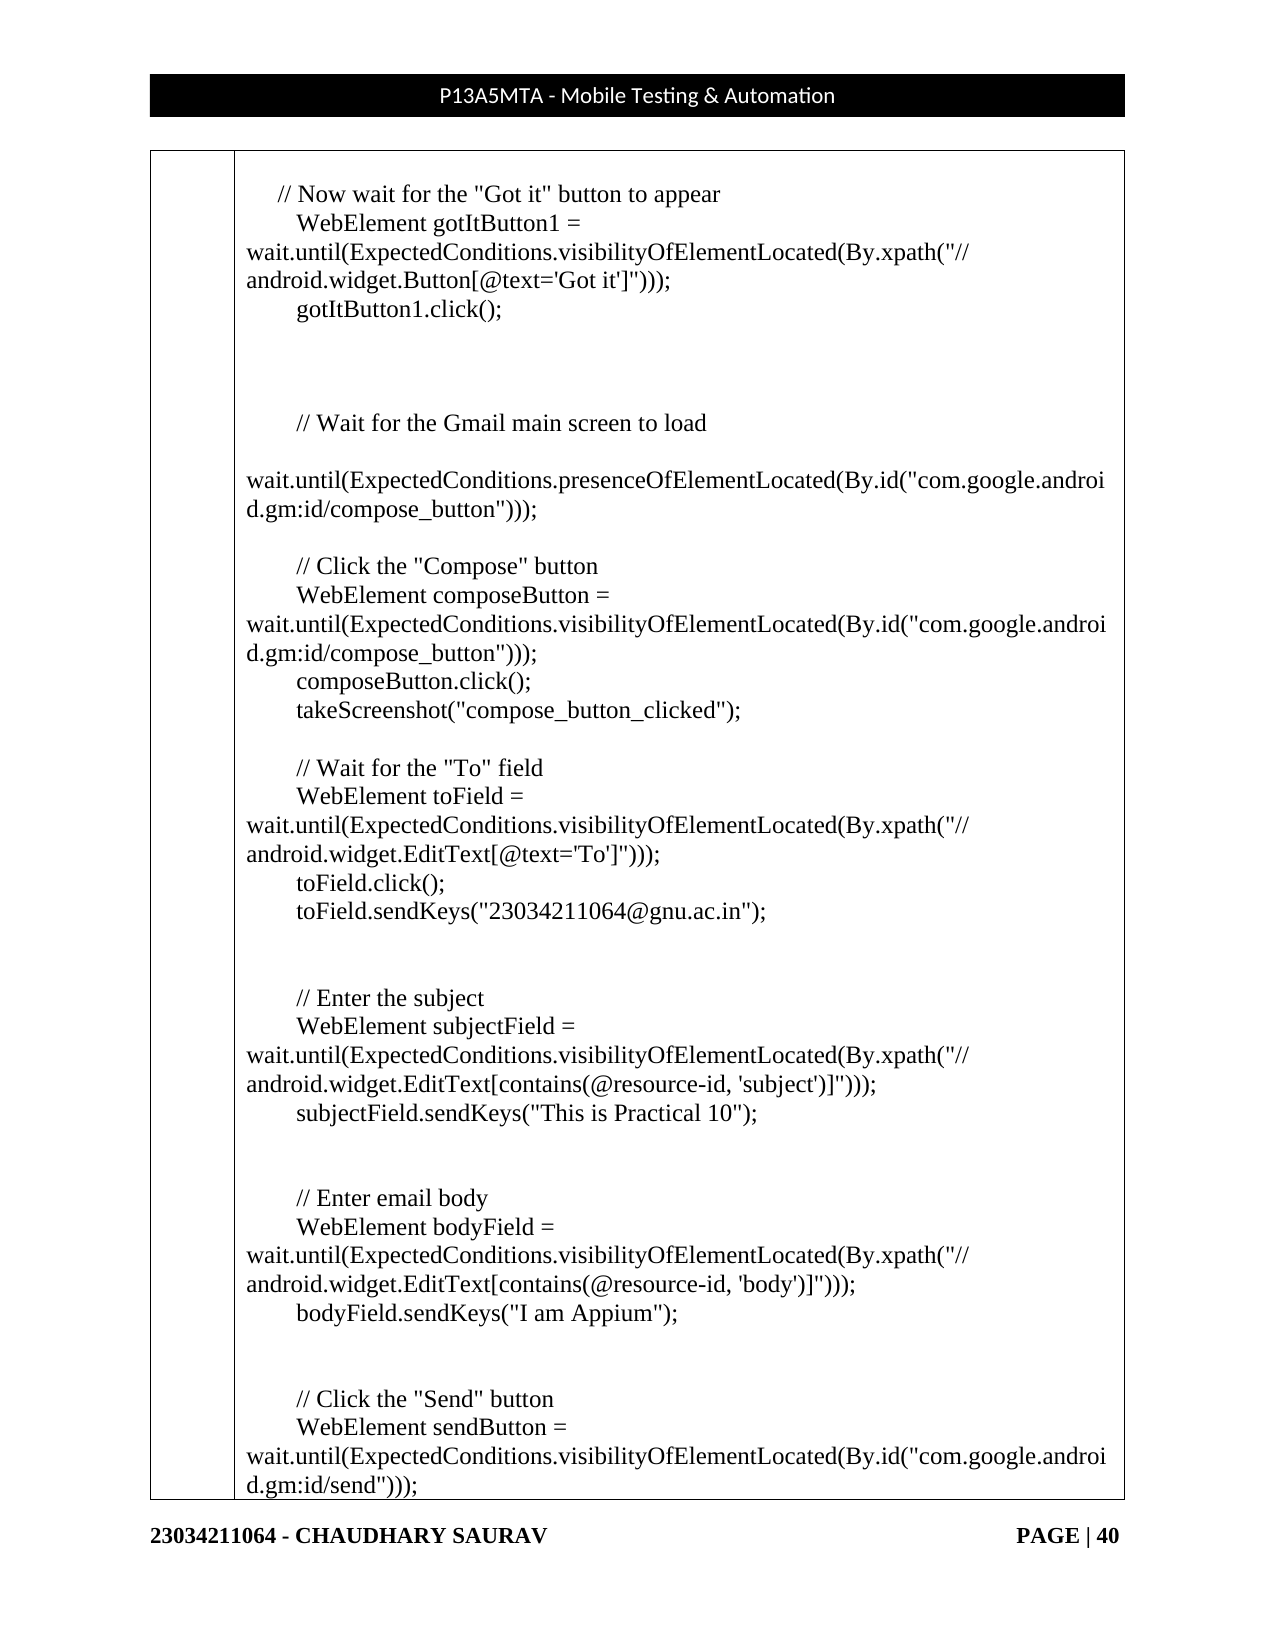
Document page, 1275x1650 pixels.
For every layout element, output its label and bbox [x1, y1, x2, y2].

table_cell [151, 151, 234, 1499]
table_cell [235, 151, 1124, 1499]
